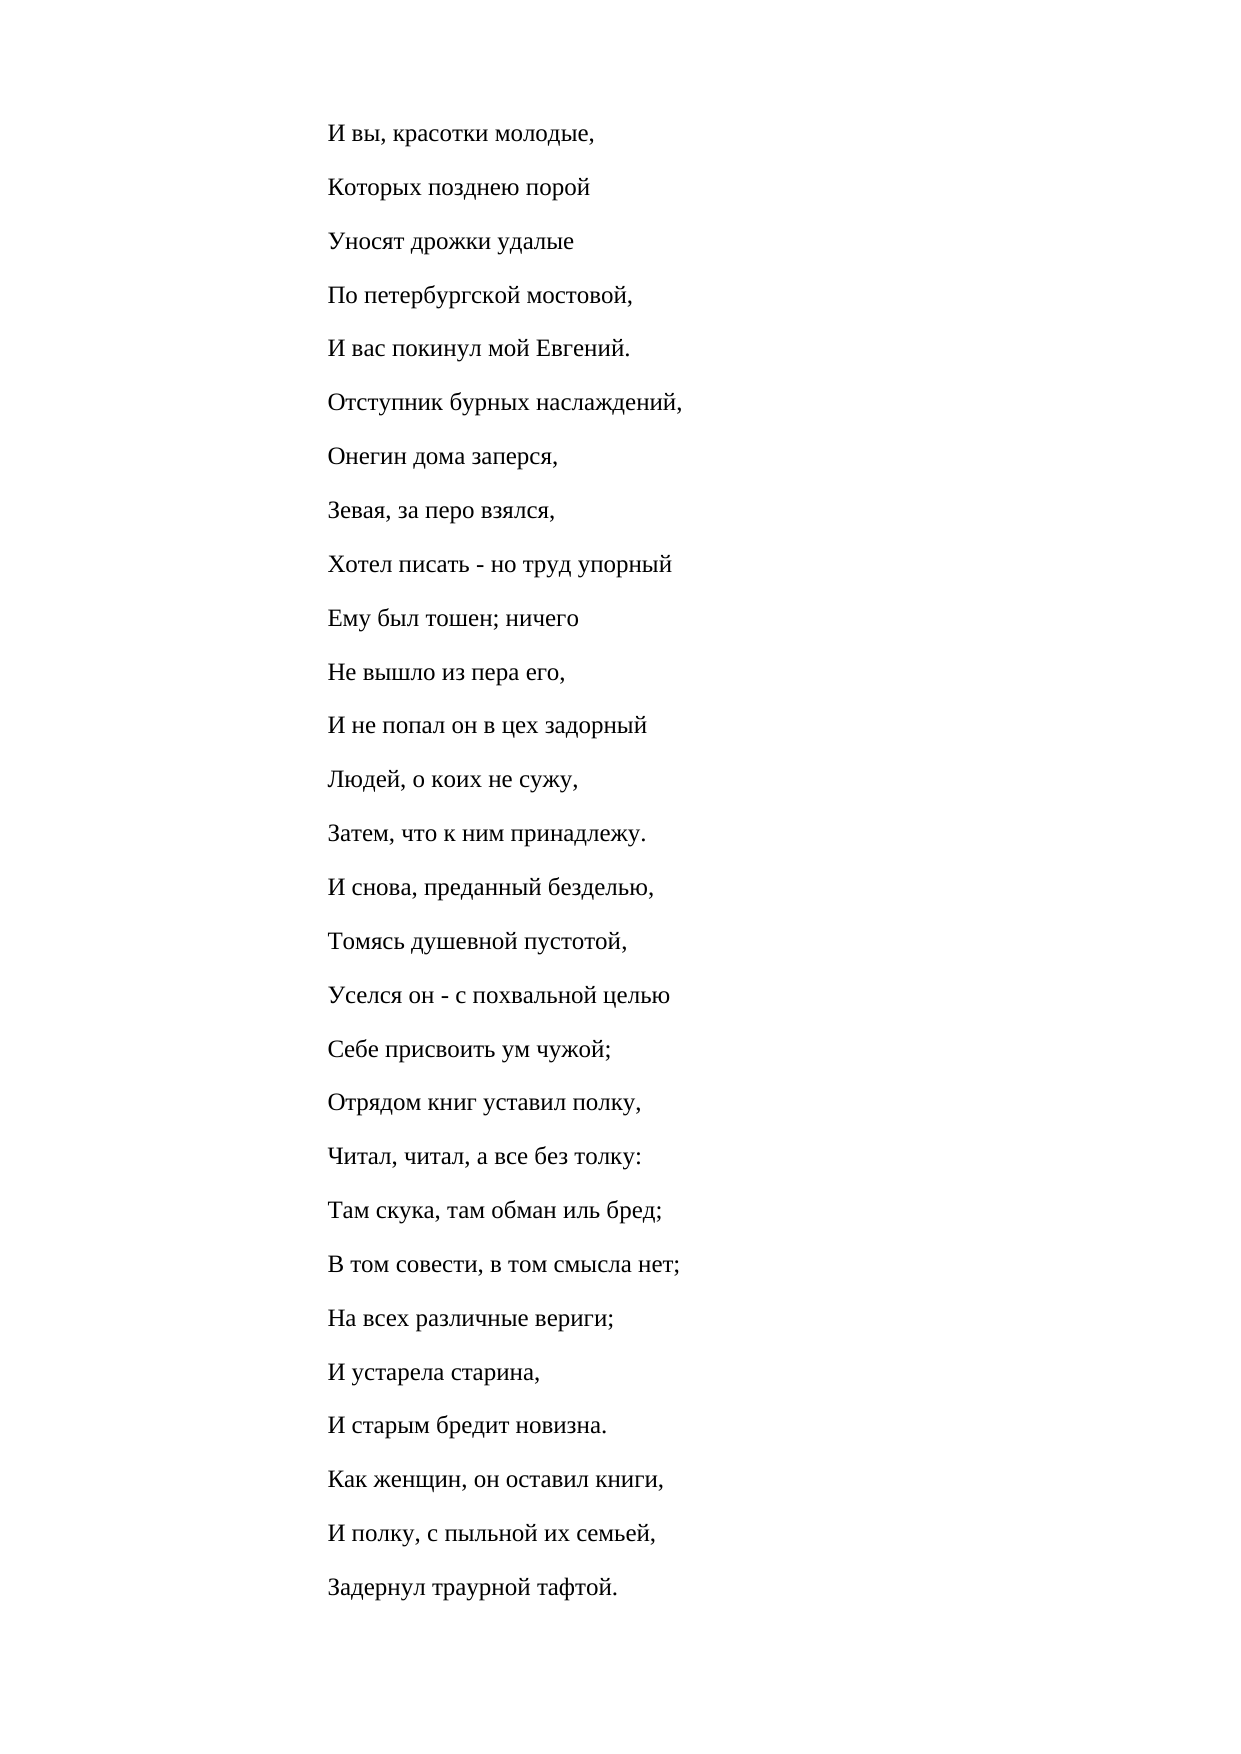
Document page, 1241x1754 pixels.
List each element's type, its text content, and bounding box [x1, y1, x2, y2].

text И устарела старина, [177, 1357, 1152, 1386]
text В том совести, в том смысла нет; [177, 1249, 1152, 1278]
text Зевая, за перо взялся, [177, 495, 1152, 524]
text Уносят дрожки удалые [177, 226, 1152, 254]
text Затем, что к ним принадлежу. [177, 818, 1152, 847]
text Которых позднею порой [177, 172, 1152, 201]
text Задернул траурной тафтой. [177, 1572, 1152, 1601]
text Читал, читал, а все без толку: [177, 1141, 1152, 1170]
text Людей, о коих не сужу, [177, 764, 1152, 793]
text И полку, с пыльной их семьей, [177, 1518, 1152, 1547]
text И не попал он в цех задорный [177, 711, 1152, 739]
text Томясь душевной пустотой, [177, 926, 1152, 955]
text И вы, красотки молодые, [177, 118, 1152, 147]
text И вас покинул мой Евгений. [177, 333, 1152, 362]
text Как женщин, он оставил книги, [177, 1464, 1152, 1493]
text И старым бредит новизна. [177, 1411, 1152, 1439]
text Ему был тошен; ничего [177, 603, 1152, 632]
text И снова, преданный безделью, [177, 872, 1152, 901]
text Отрядом книг уставил полку, [177, 1087, 1152, 1116]
text Онегин дома заперся, [177, 441, 1152, 470]
text Не вышло из пера его, [177, 657, 1152, 685]
text Себе присвоить ум чужой; [177, 1034, 1152, 1062]
text На всех различные вериги; [177, 1303, 1152, 1332]
text Там скука, там обман иль бред; [177, 1195, 1152, 1224]
text Хотел писать - но труд упорный [177, 549, 1152, 578]
text Уселся он - с похвальной целью [177, 980, 1152, 1008]
text По петербургской мостовой, [177, 280, 1152, 308]
text Отступник бурных наслаждений, [177, 387, 1152, 416]
